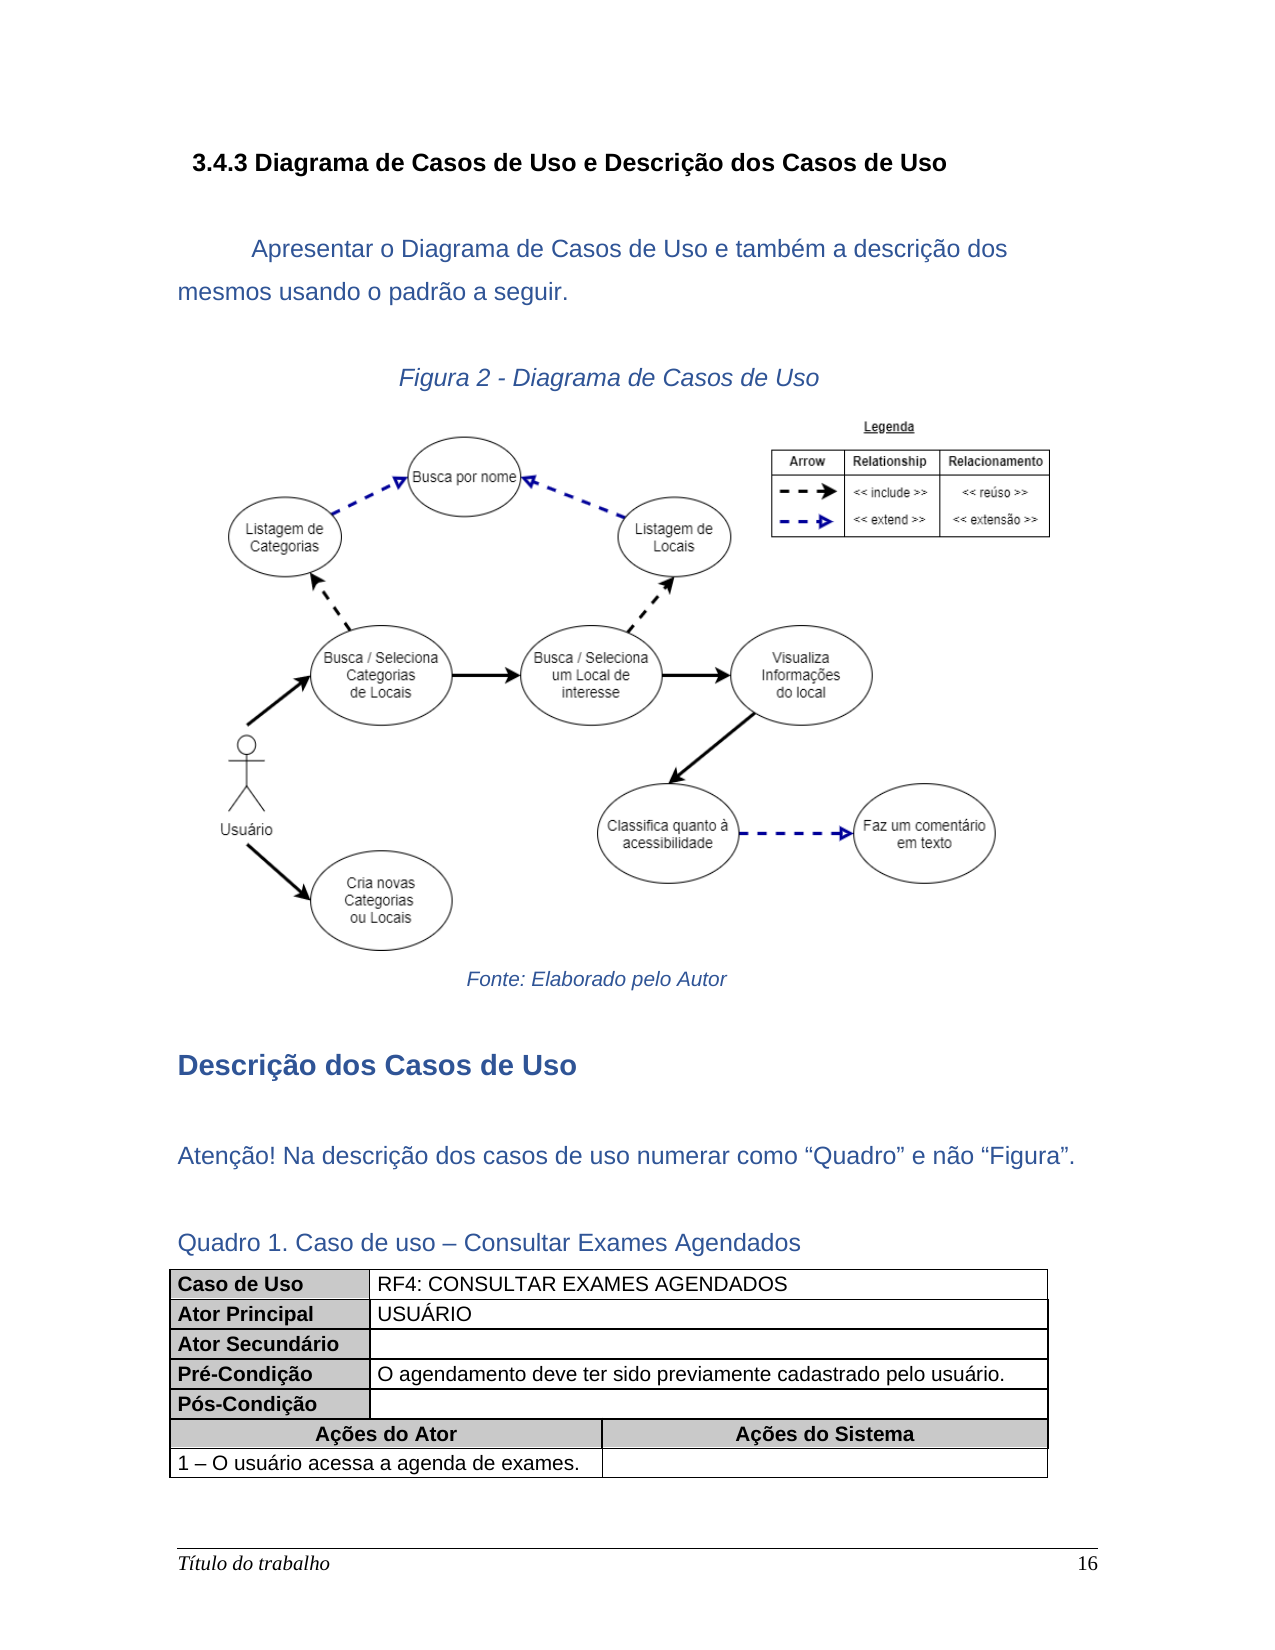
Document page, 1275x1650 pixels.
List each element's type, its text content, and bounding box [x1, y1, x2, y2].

table_cell Ações do Ator [171, 1420, 601, 1447]
text Fonte: Elaborado pelo Autor [177, 966, 1098, 990]
table_cell Ator Secundário [171, 1330, 369, 1358]
picture [220, 415, 1050, 951]
table_cell [603, 1449, 1047, 1477]
table_cell USUÁRIO [371, 1300, 1047, 1328]
text 3.4.3 Diagrama de Casos de Uso e Descrição dos Casos de Uso [177, 148, 1098, 176]
table_header RF4: CONSULTAR EXAMES AGENDADOS [370, 1270, 1047, 1298]
text Descrição dos Casos de Uso [177, 1048, 1098, 1081]
table_cell [371, 1390, 1047, 1418]
table_cell Ações do Sistema [603, 1420, 1047, 1447]
table_cell 1 – O usuário acessa a agenda de exames. [171, 1449, 602, 1477]
table_cell O agendamento deve ter sido previamente cadastrado pelo usuário. [371, 1360, 1047, 1388]
text Apresentar o Diagrama de Casos de Uso e também a descrição dos mesmos usando o padrão a seguir. [177, 234, 1098, 306]
table_header Caso de Uso [171, 1270, 369, 1298]
table_cell Pré-Condição [171, 1360, 369, 1388]
table_cell [371, 1330, 1047, 1358]
table_cell Pós-Condição [171, 1390, 369, 1418]
text Quadro 1. Caso de uso – Consultar Exames Agendados [177, 1227, 1098, 1256]
title Figura 2 - Diagrama de Casos de Uso [325, 363, 1098, 392]
table_cell Ator Principal [171, 1300, 369, 1328]
text Atenção! Na descrição dos casos de uso numerar como “Quadro” e não “Figura”. [177, 1141, 1098, 1170]
